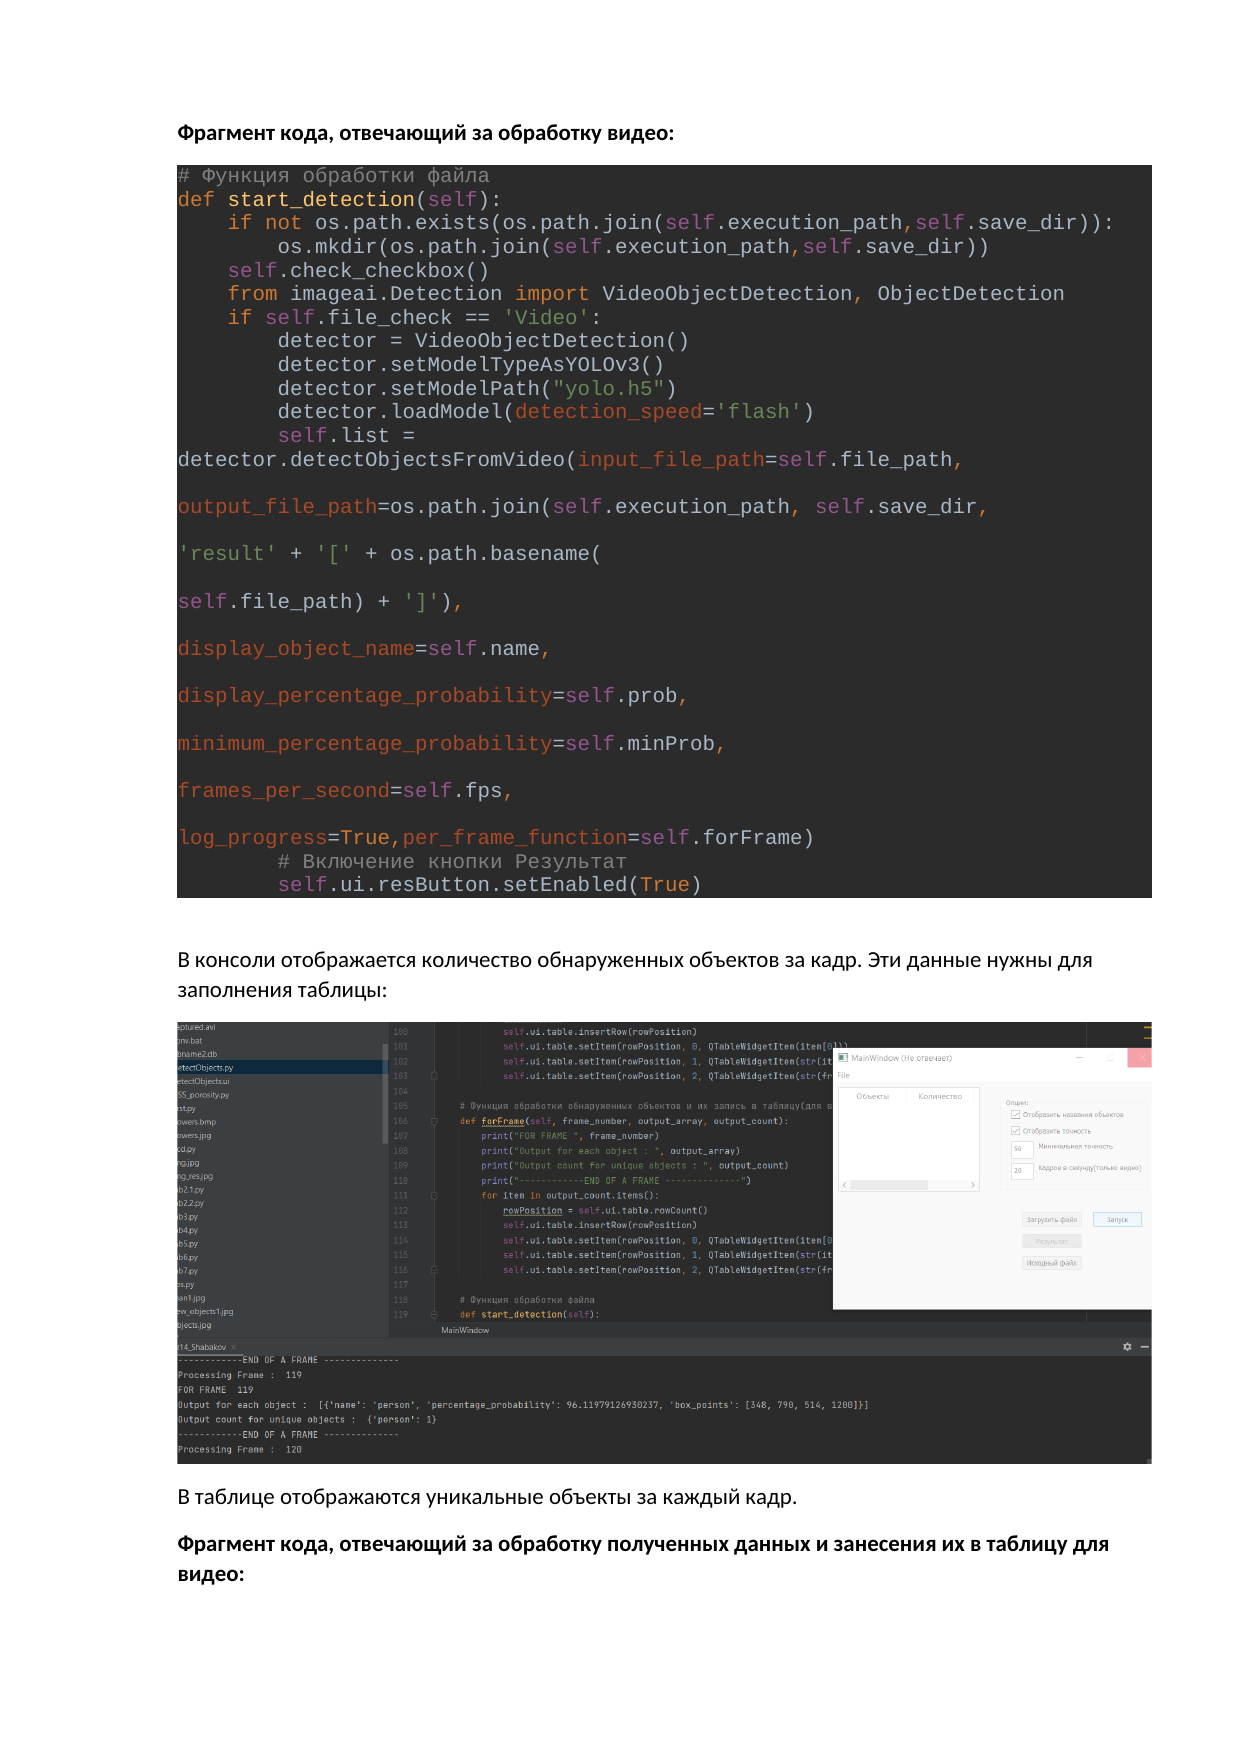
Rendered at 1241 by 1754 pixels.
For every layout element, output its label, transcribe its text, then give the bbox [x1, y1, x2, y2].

text В консоли отображается количество обнаруженных объектов за кадр. Эти данные нужны для заполнения таблицы: [177, 945, 1152, 1003]
text Фрагмент кода, отвечающий за обработку видео: [177, 118, 1152, 146]
text Фрагмент кода, отвечающий за обработку полученных данных и занесения их в таблицу для видео: [177, 1529, 1152, 1588]
text В таблице отображаются уникальные объекты за каждый кадр. [177, 1482, 1152, 1511]
text # Функция обработки файла def start_detection(self): if not os.path.exists(os.path.join(self.execution_path,self.save_dir)): os.mkdir(os.path.join(self.execution_path,self.save_dir)) self.check_checkbox() from imageai.Detection import VideoObjectDetection, ObjectDetection if self.file_check == 'Video': detector = VideoObjectDetection() detector.setModelTypeAsYOLOv3() detector.setModelPath("yolo.h5") detector.loadModel(detection_speed='flash') self.list = detector.detectObjectsFromVideo(input_file_path=self.file_path, output_file_path=os.path.join(self.execution_path, self.save_dir, 'result' + '[' + os.path.basename( self.file_path) + ']'), display_object_name=self.name, display_percentage_probability=self.prob, minimum_percentage_probability=self.minProb, frames_per_second=self.fps, log_progress=True,per_frame_function=self.forFrame) # Включение кнопки Результат self.ui.resButton.setEnabled(True) [177, 165, 1152, 898]
picture [177, 1022, 1152, 1464]
